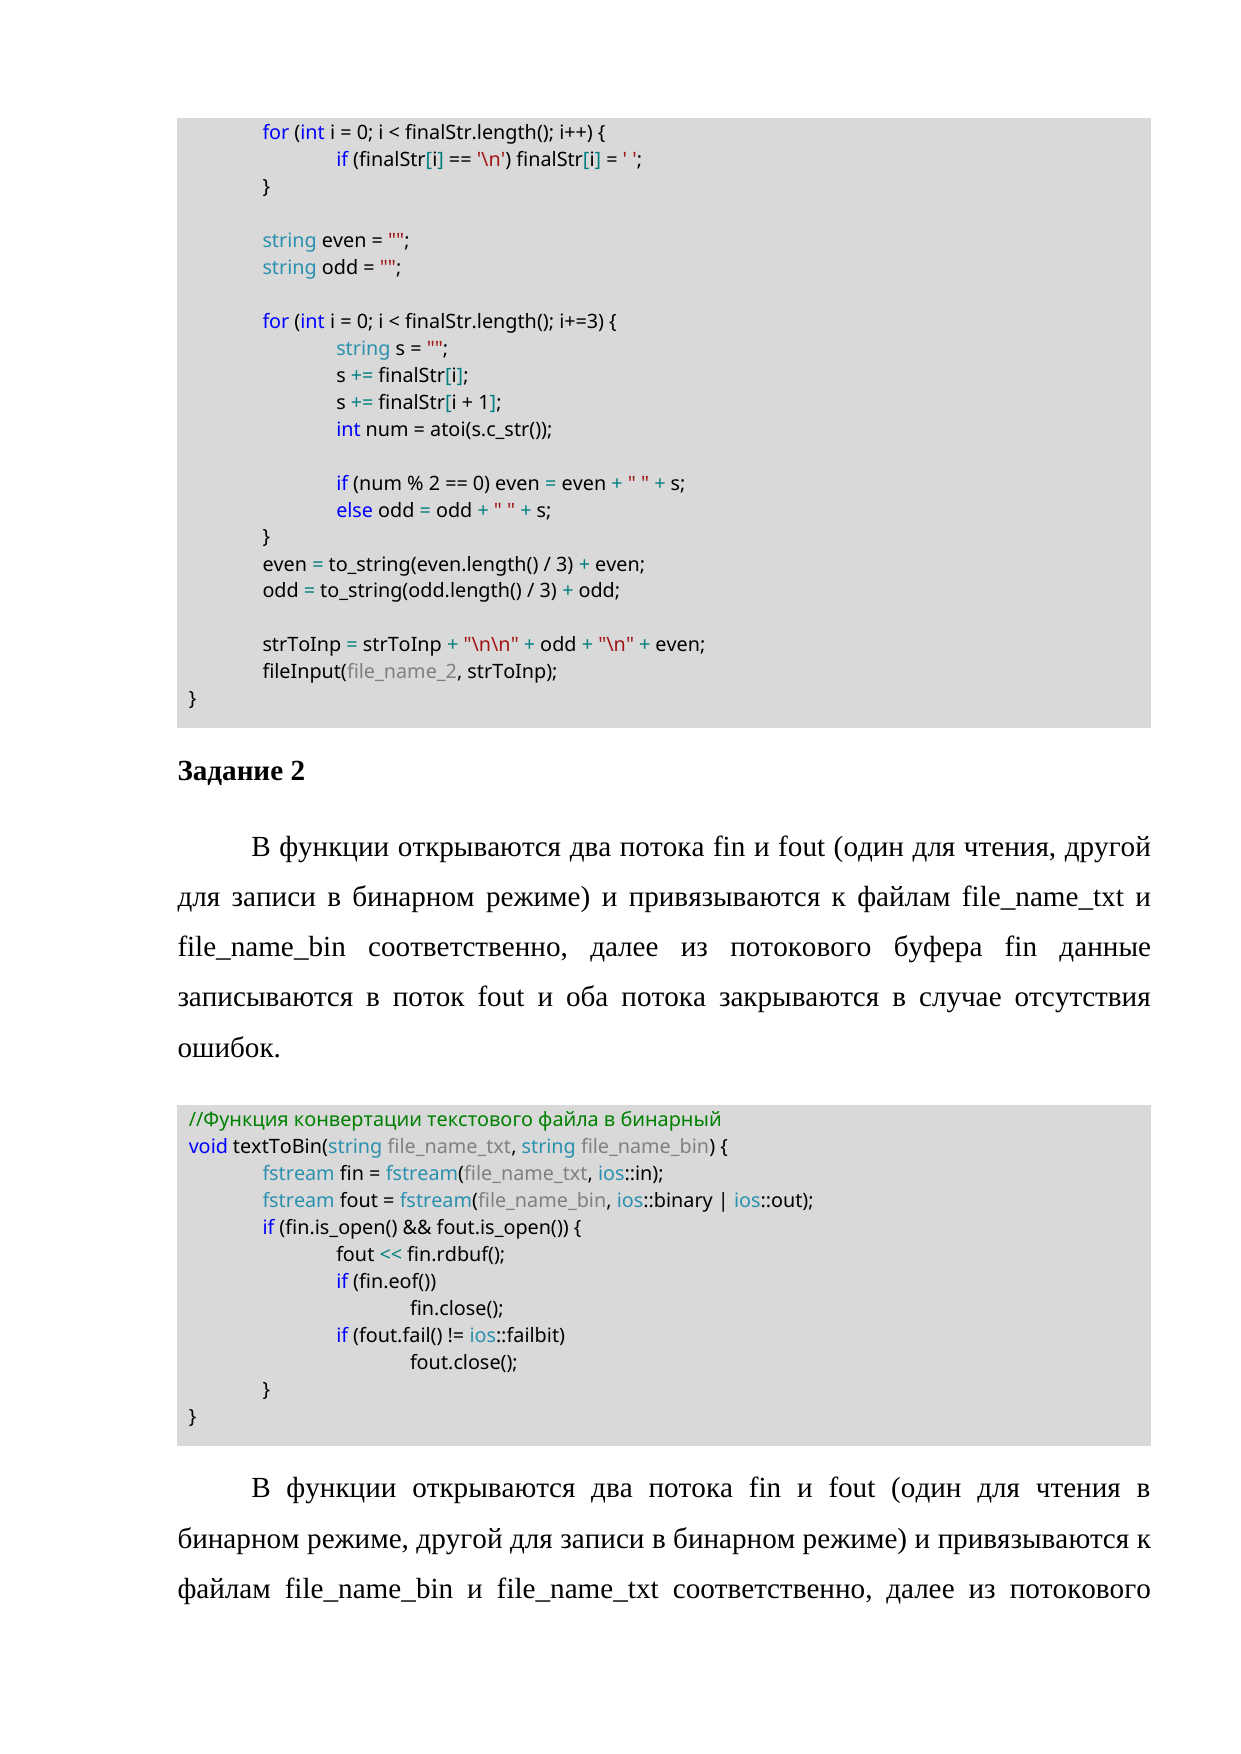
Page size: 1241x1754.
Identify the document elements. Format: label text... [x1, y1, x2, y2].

table_header //Функция конвертации текстового файла в бинарный void textToBin(string file_name_txt, string file_name_bin) { fstream fin = fstream(file_name_txt, ios::in); fstream fout = fstream(file_name_bin, ios::binary | ios::out); if (fin.is_open() && fout.is_open()) { fout << fin.rdbuf(); if (fin.eof()) fin.close(); if (fout.fail() != ios::failbit) fout.close(); } } [177, 1105, 1151, 1446]
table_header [177, 118, 1151, 728]
text В функции открываются два потока fin и fout (один для чтения, другой для записи в бинарном режиме) и привязываются к файлам file_name_txt и file_name_bin соответственно, далее из потокового буфера fin данные записываются в поток fout и оба потока закрываются в случае отсутствия ошибок. [177, 829, 1152, 1063]
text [177, 1471, 1152, 1605]
text Задание 2 [177, 753, 1152, 787]
